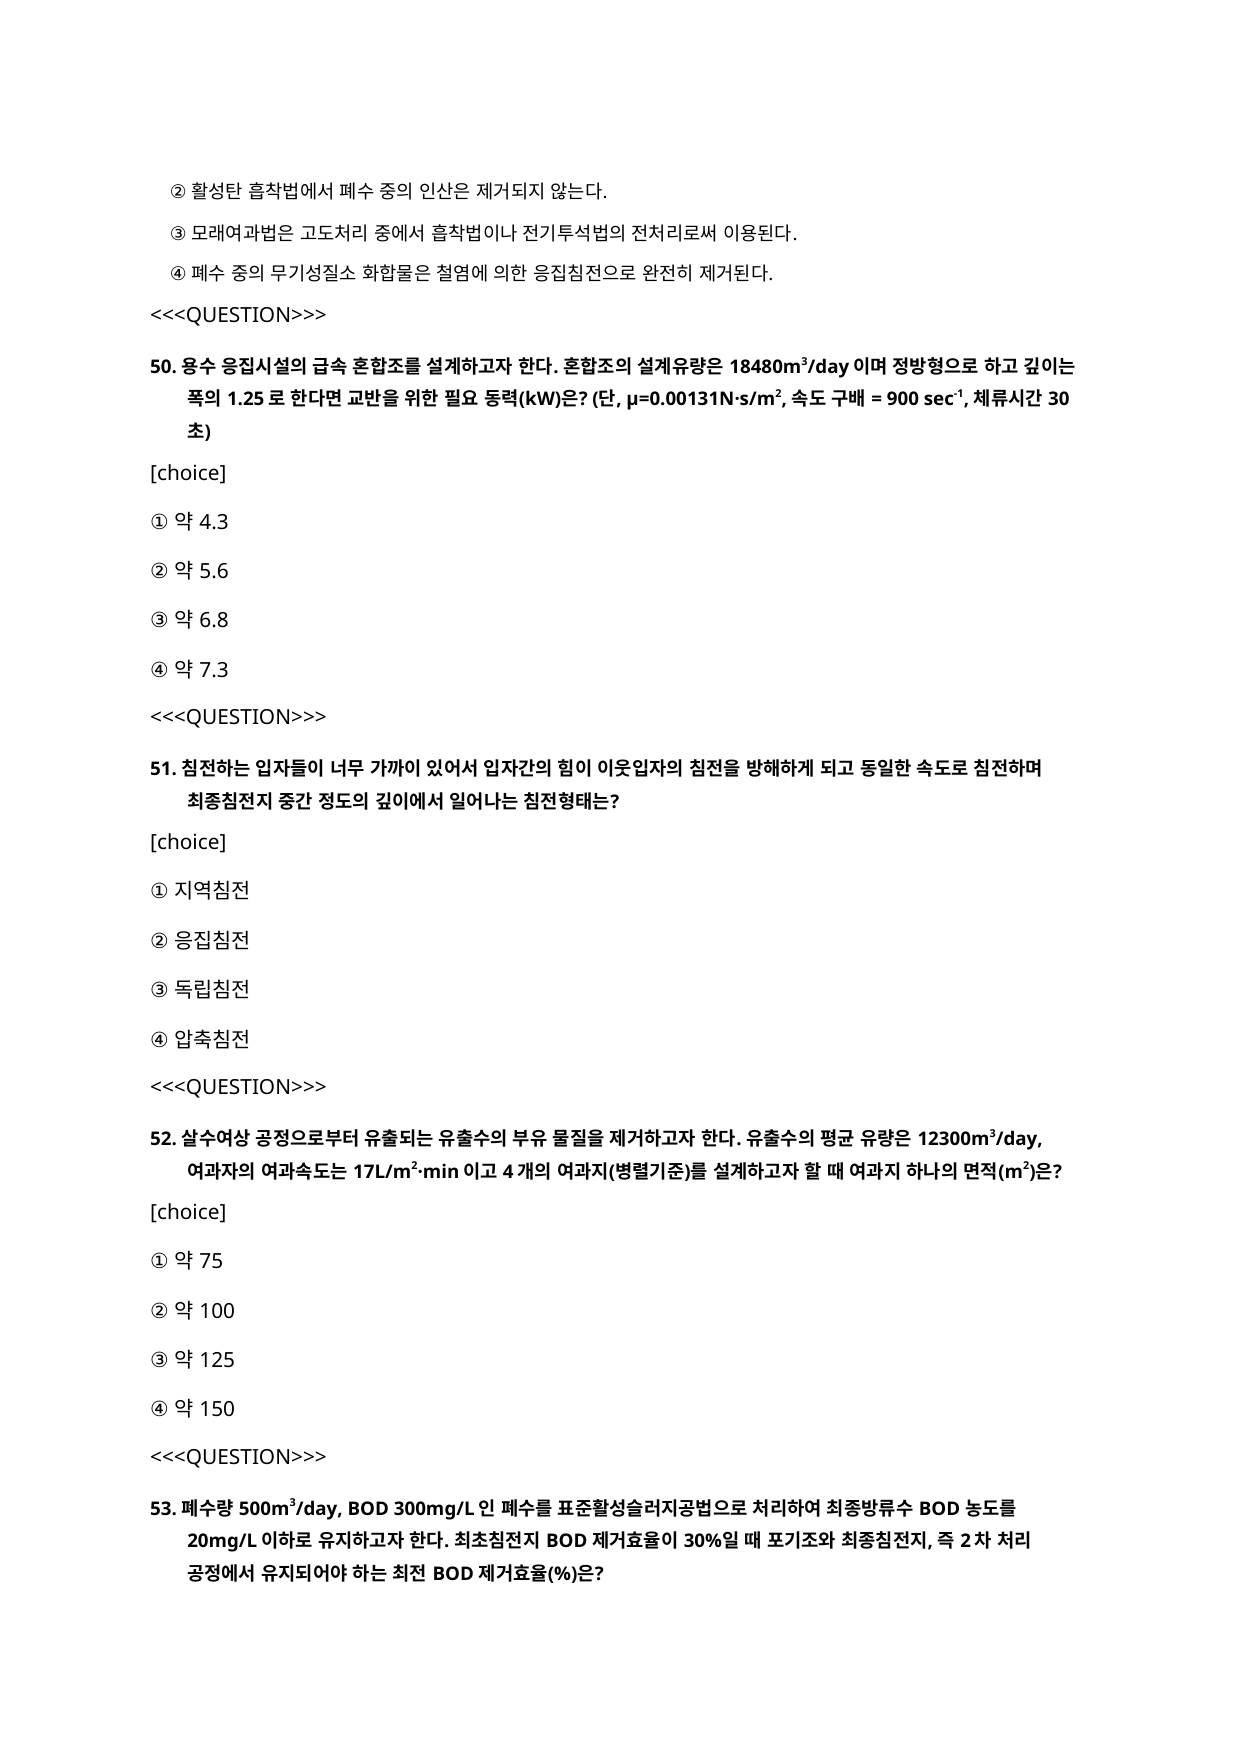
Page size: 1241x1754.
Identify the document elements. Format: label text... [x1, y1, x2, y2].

text [choice] [150, 827, 1090, 856]
text ④ 폐수 중의 무기성질소 화합물은 철염에 의한 응집침전으로 완전히 제거된다. [150, 259, 1090, 286]
text ② 활성탄 흡착법에서 폐수 중의 인산은 제거되지 않는다. [150, 177, 1090, 204]
text ① 약 4.3 [150, 505, 1090, 535]
text <<<QUESTION>>> [150, 1072, 1090, 1101]
text ③ 모래여과법은 고도처리 중에서 흡착법이나 전기투석법의 전처리로써 이용된다. [150, 218, 1090, 245]
text 51. 침전하는 입자들이 너무 가까이 있어서 입자간의 힘이 이웃입자의 침전을 방해하게 되고 동일한 속도로 침전하며 최종침전지 중간 정도의 깊이에서 일어나는 침전형태는? [150, 754, 1090, 814]
text ③ 독립침전 [150, 973, 1090, 1004]
text 52. 살수여상 공정으로부터 유출되는 유출수의 부유 물질을 제거하고자 한다. 유출수의 평균 유량은 12300m3/day, 여과자의 여과속도는 17L/m2·min이고 4개의 여과지(병렬기준)를 설계하고자 할 때 여과지 하나의 면적(m2)은? [150, 1124, 1090, 1183]
text [choice] [150, 458, 1090, 486]
text ② 약 100 [150, 1294, 1090, 1324]
text ① 약 75 [150, 1244, 1090, 1275]
text <<<QUESTION>>> [150, 702, 1090, 731]
text ④ 약 150 [150, 1393, 1090, 1423]
text ② 약 5.6 [150, 554, 1090, 584]
text 50. 용수 응집시설의 급속 혼합조를 설계하고자 한다. 혼합조의 설계유량은 18480m3/day이며 정방형으로 하고 깊이는 폭의 1.25로 한다면 교반을 위한 필요 동력(kW)은? (단, μ=0.00131N·s/m2, 속도 구배 = 900 sec-1, 체류시간 30초) [150, 351, 1090, 444]
text <<<QUESTION>>> [150, 300, 1090, 328]
text ③ 약 125 [150, 1343, 1090, 1373]
text ④ 약 7.3 [150, 653, 1090, 683]
text 53. 폐수량 500m3/day, BOD 300mg/L인 폐수를 표준활성슬러지공법으로 처리하여 최종방류수 BOD 농도를 20mg/L이하로 유지하고자 한다. 최초침전지 BOD 제거효율이 30%일 때 포기조와 최종침전지, 즉 2차 처리 공정에서 유지되어야 하는 최전 BOD 제거효율(%)은? [150, 1493, 1090, 1586]
text ④ 압축침전 [150, 1023, 1090, 1053]
text ① 지역침전 [150, 875, 1090, 905]
text ③ 약 6.8 [150, 604, 1090, 634]
text [choice] [150, 1197, 1090, 1226]
text ② 응집침전 [150, 924, 1090, 954]
text <<<QUESTION>>> [150, 1442, 1090, 1470]
